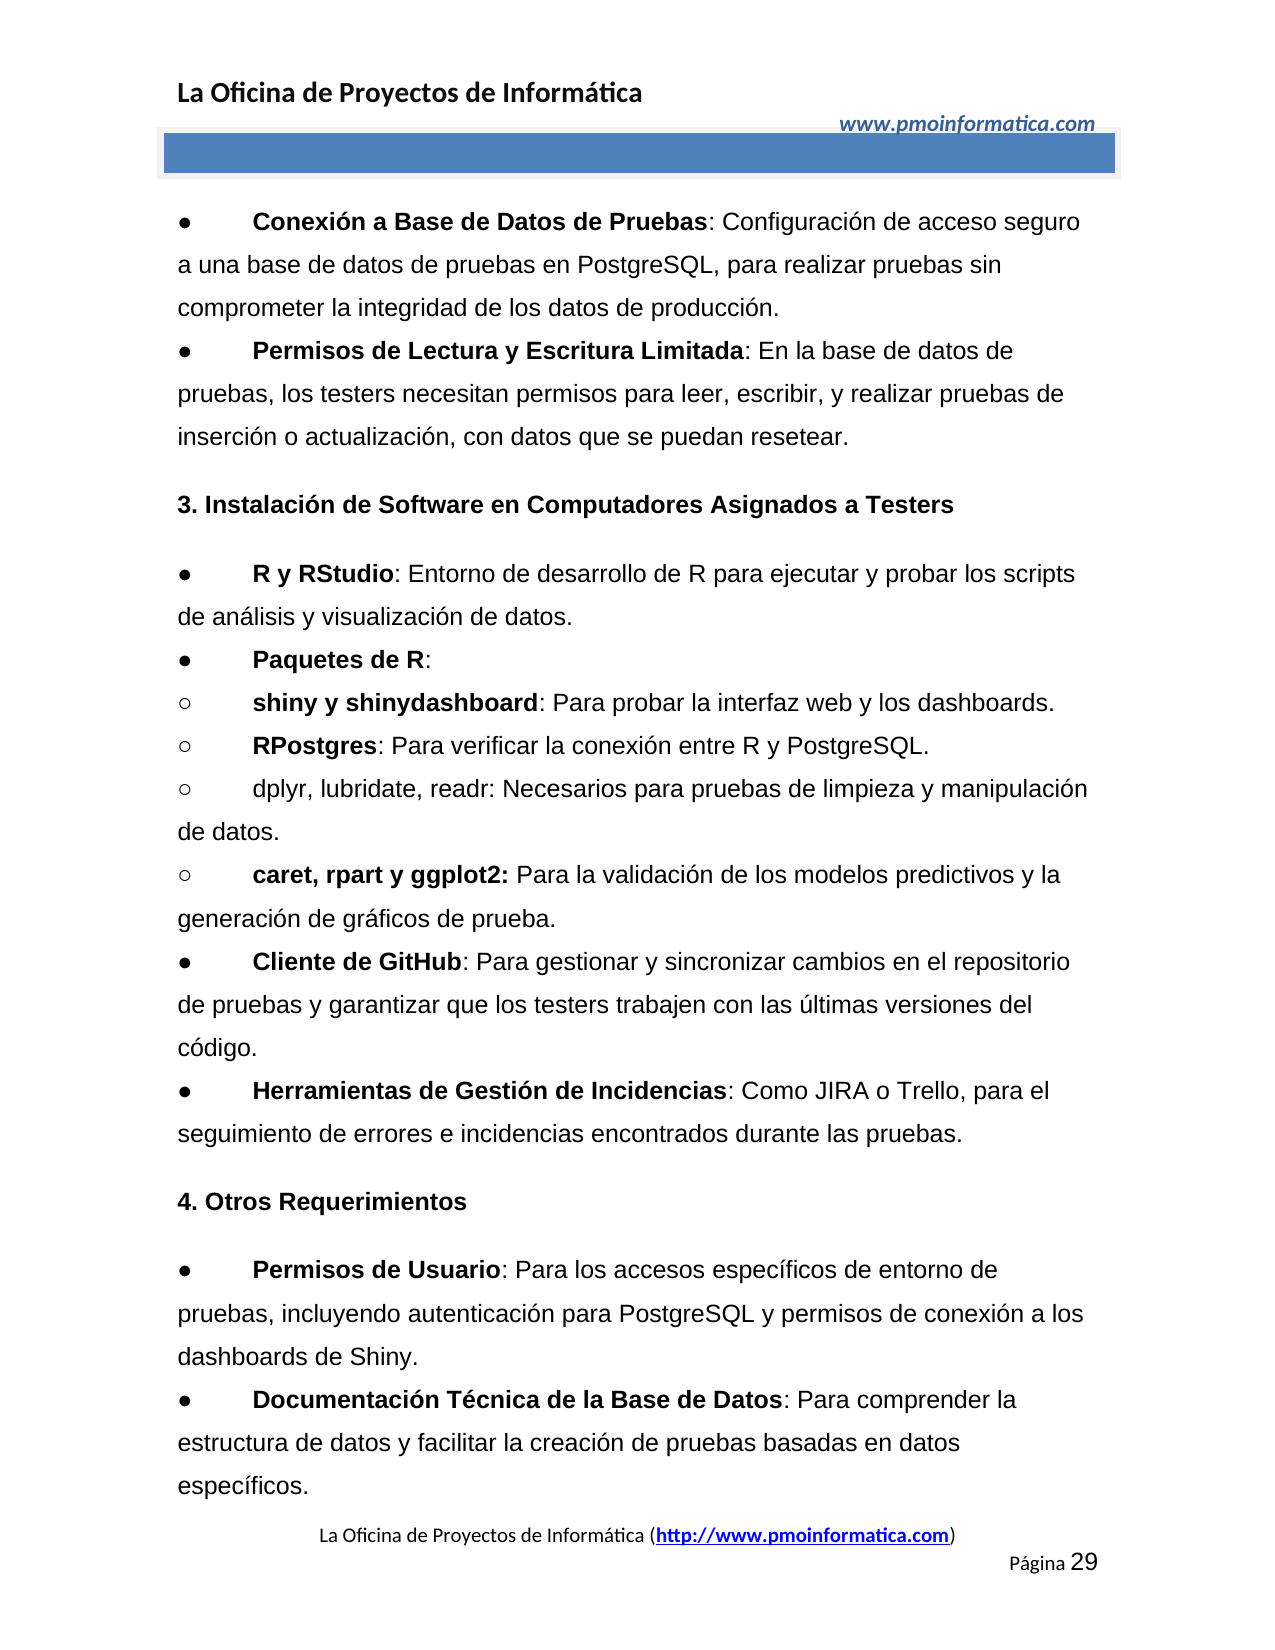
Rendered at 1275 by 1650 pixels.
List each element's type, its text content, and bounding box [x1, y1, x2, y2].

list dplyr, lubridate, readr: Necesarios para pruebas de limpieza y manipulación de datos. [177, 774, 1098, 846]
list Cliente de GitHub: Para gestionar y sincronizar cambios en el repositorio de pruebas y garantizar que los testers trabajen con las últimas versiones del código. [177, 947, 1098, 1062]
list caret, rpart y ggplot2: Para la validación de los modelos predictivos y la generación de gráficos de prueba. [177, 861, 1098, 932]
list RPostgres: Para verificar la conexión entre R y PostgreSQL. [177, 731, 1098, 760]
list R y RStudio: Entorno de desarrollo de R para ejecutar y probar los scripts de análisis y visualización de datos. [177, 559, 1098, 631]
list shiny y shinydashboard: Para probar la interfaz web y los dashboards. [177, 688, 1098, 717]
list Permisos de Lectura y Escritura Limitada: En la base de datos de pruebas, los testers necesitan permisos para leer, escribir, y realizar pruebas de inserción o actualización, con datos que se puedan resetear. [177, 336, 1098, 451]
list Documentación Técnica de la Base de Datos: Para comprender la estructura de datos y facilitar la creación de pruebas basadas en datos específicos. [177, 1385, 1098, 1500]
list Permisos de Usuario: Para los accesos específicos de entorno de pruebas, incluyendo autenticación para PostgreSQL y permisos de conexión a los dashboards de Shiny. [177, 1256, 1098, 1371]
list Herramientas de Gestión de Incidencias: Como JIRA o Trello, para el seguimiento de errores e incidencias encontrados durante las pruebas. [177, 1076, 1098, 1148]
list Paquetes de R: [177, 645, 1098, 674]
text 4. Otros Requerimientos [177, 1187, 1098, 1216]
text 3. Instalación de Software en Computadores Asignados a Testers [177, 491, 1098, 519]
list Conexión a Base de Datos de Pruebas: Configuración de acceso seguro a una base de datos de pruebas en PostgreSQL, para realizar pruebas sin comprometer la integridad de los datos de producción. [177, 207, 1098, 322]
